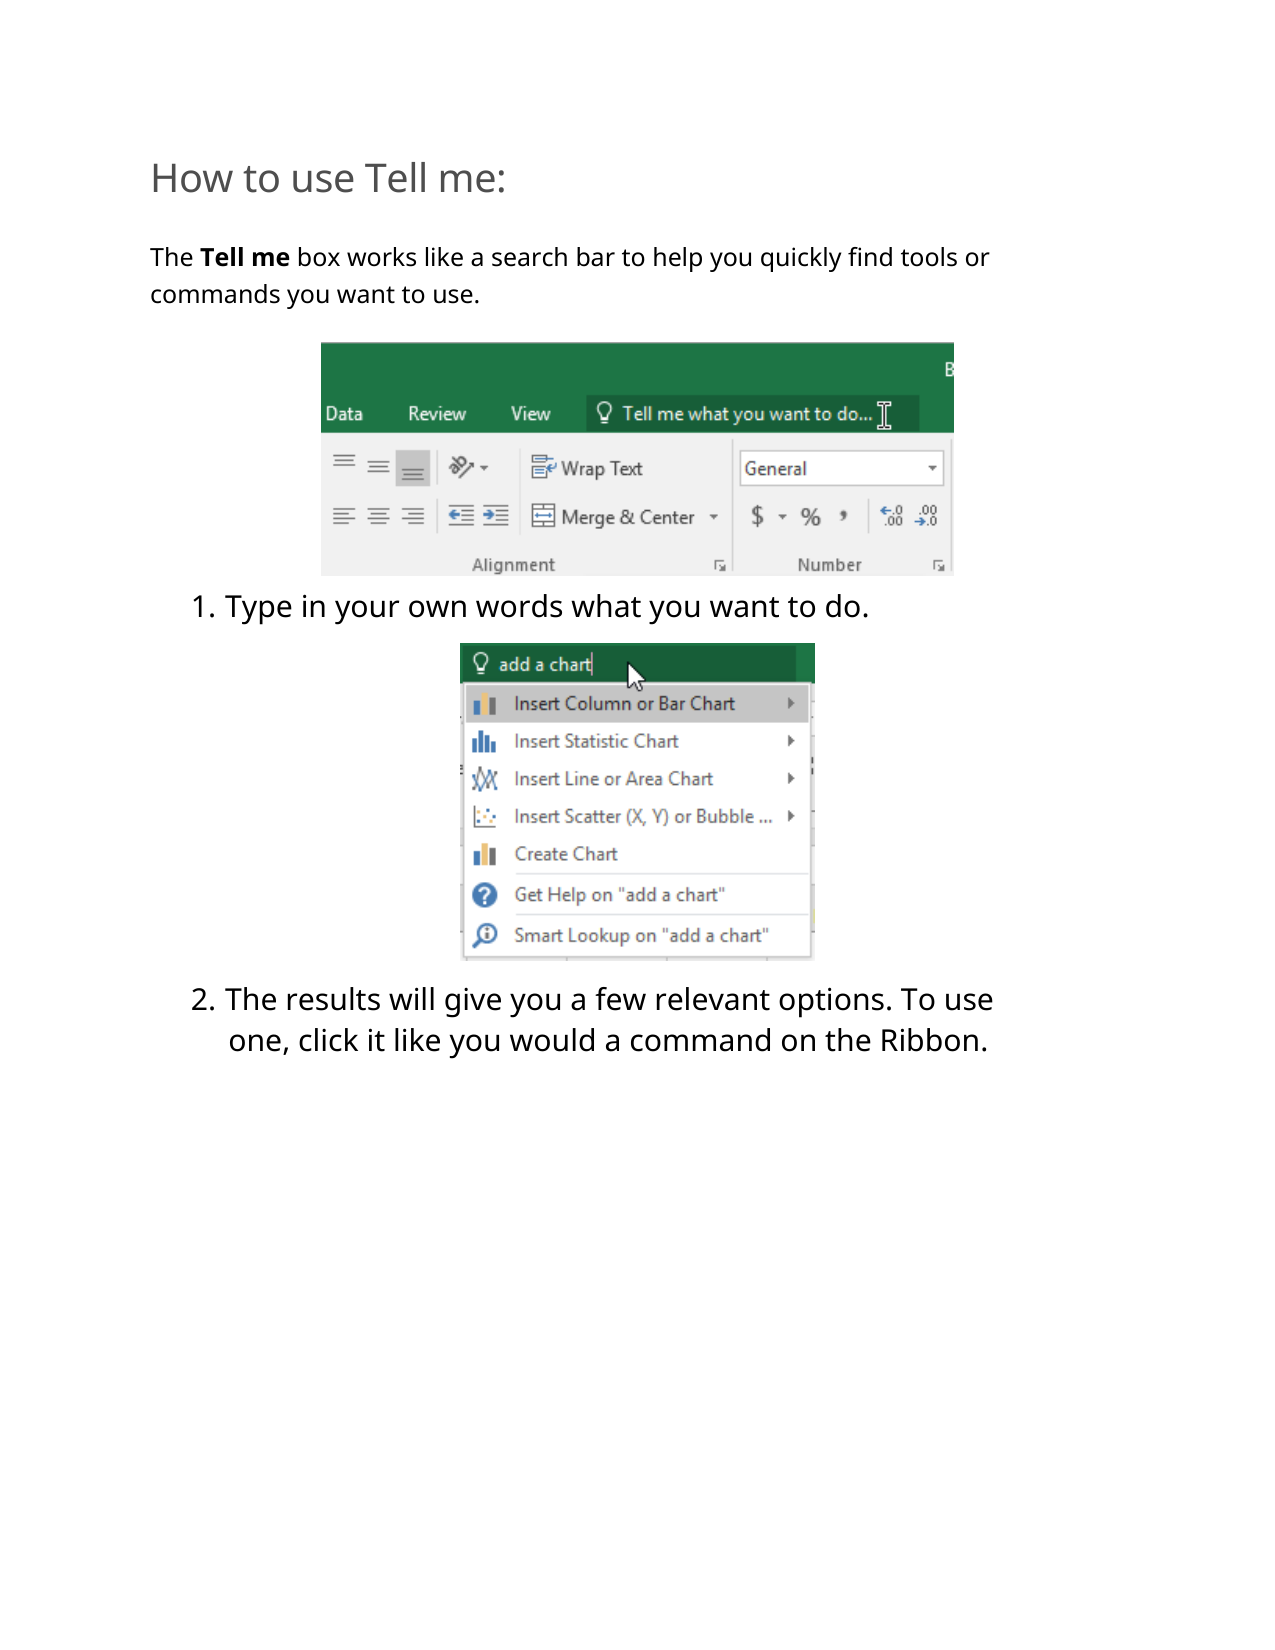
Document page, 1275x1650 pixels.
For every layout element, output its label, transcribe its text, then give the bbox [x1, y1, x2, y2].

picture [321, 342, 954, 576]
list The results will give you a few relevant options. To use one, click it like you would a command on the Ribbon. [191, 978, 1047, 1060]
text The Tell me box works like a search bar to help you quickly find tools or commands you want to use. [150, 236, 1125, 311]
text How to use Tell me: [150, 150, 1125, 204]
picture [460, 643, 815, 961]
list Type in your own words what you want to do. [191, 585, 1047, 626]
